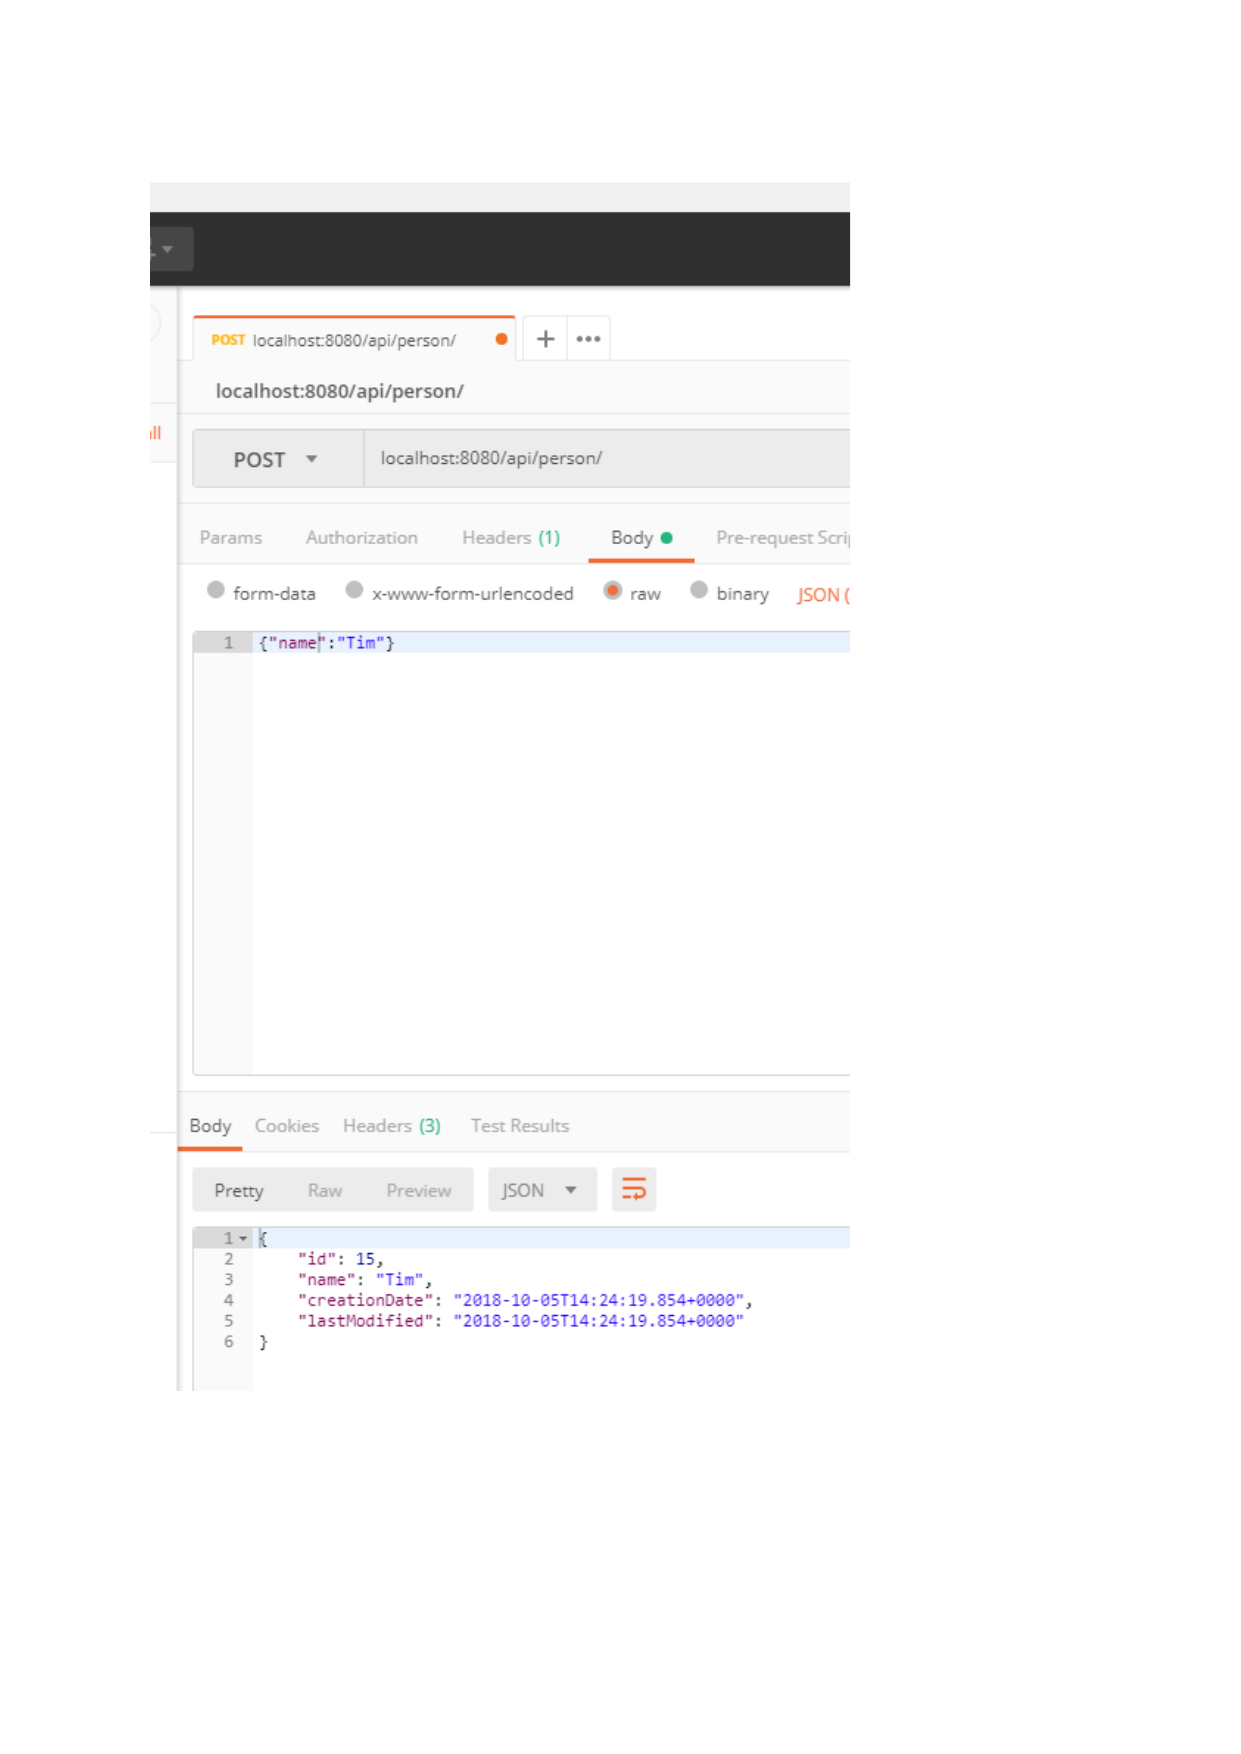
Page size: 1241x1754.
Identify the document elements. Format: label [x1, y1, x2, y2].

picture [150, 150, 851, 1391]
